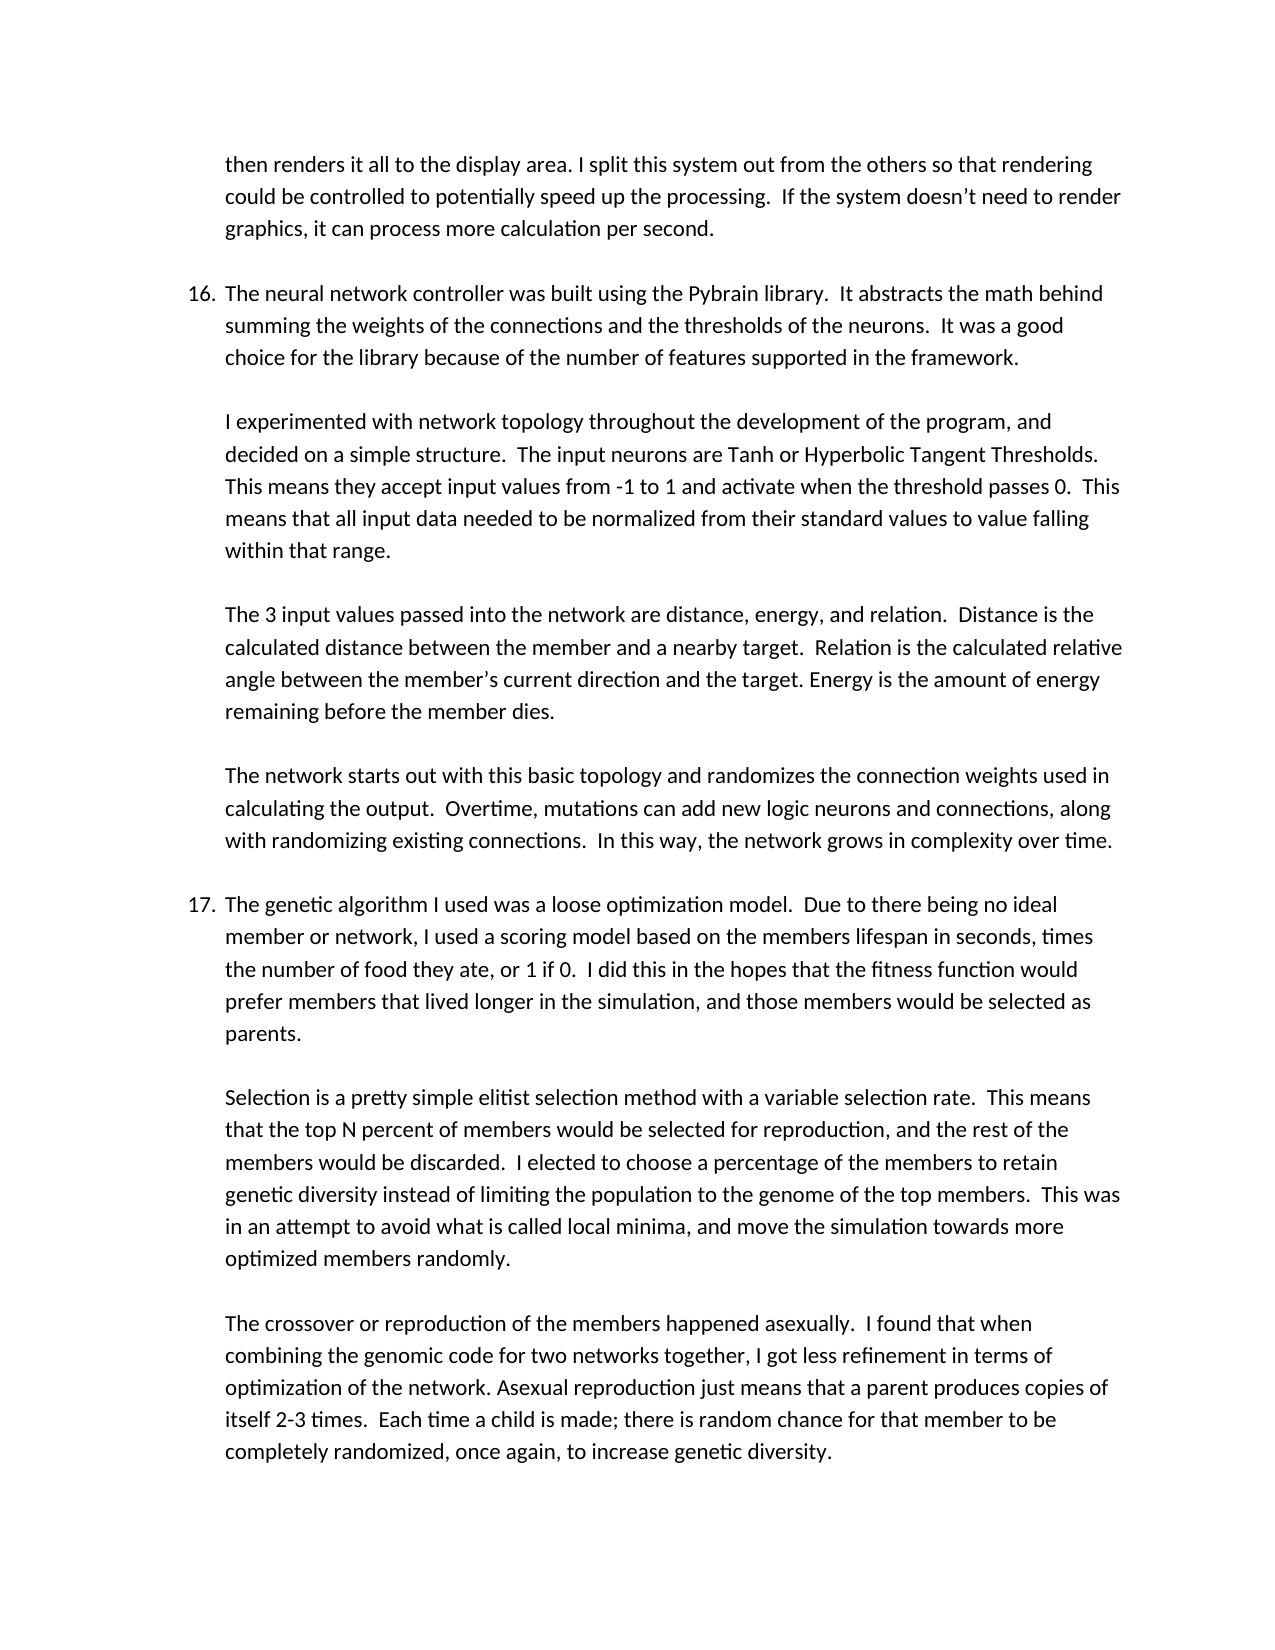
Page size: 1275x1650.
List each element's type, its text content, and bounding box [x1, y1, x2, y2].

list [187, 150, 1125, 274]
list The network starts out with this basic topology and randomizes the connection weights used in calculating the output. Overtime, mutations can add new logic neurons and connections, along with randomizing existing connections. In this way, the network grows in complexity over time. [225, 762, 1125, 886]
list The neural network controller was built using the Pybrain library. It abstracts the math behind summing the weights of the connections and the thresholds of the neurons. It was a good choice for the library because of the number of features supported in the framework. I experimented with network topology throughout the development of the program, and decided on a simple structure. The input neurons are Tanh or Hyperbolic Tangent Thresholds. This means they accept input values from -1 to 1 and activate when the threshold passes 0. This means that all input data needed to be normalized from their standard values to value falling within that range. The 3 input values passed into the network are distance, energy, and relation. Distance is the calculated distance between the member and a nearby target. Relation is the calculated relative angle between the member’s current direction and the target. Energy is the amount of energy remaining before the member dies. [187, 279, 1125, 725]
